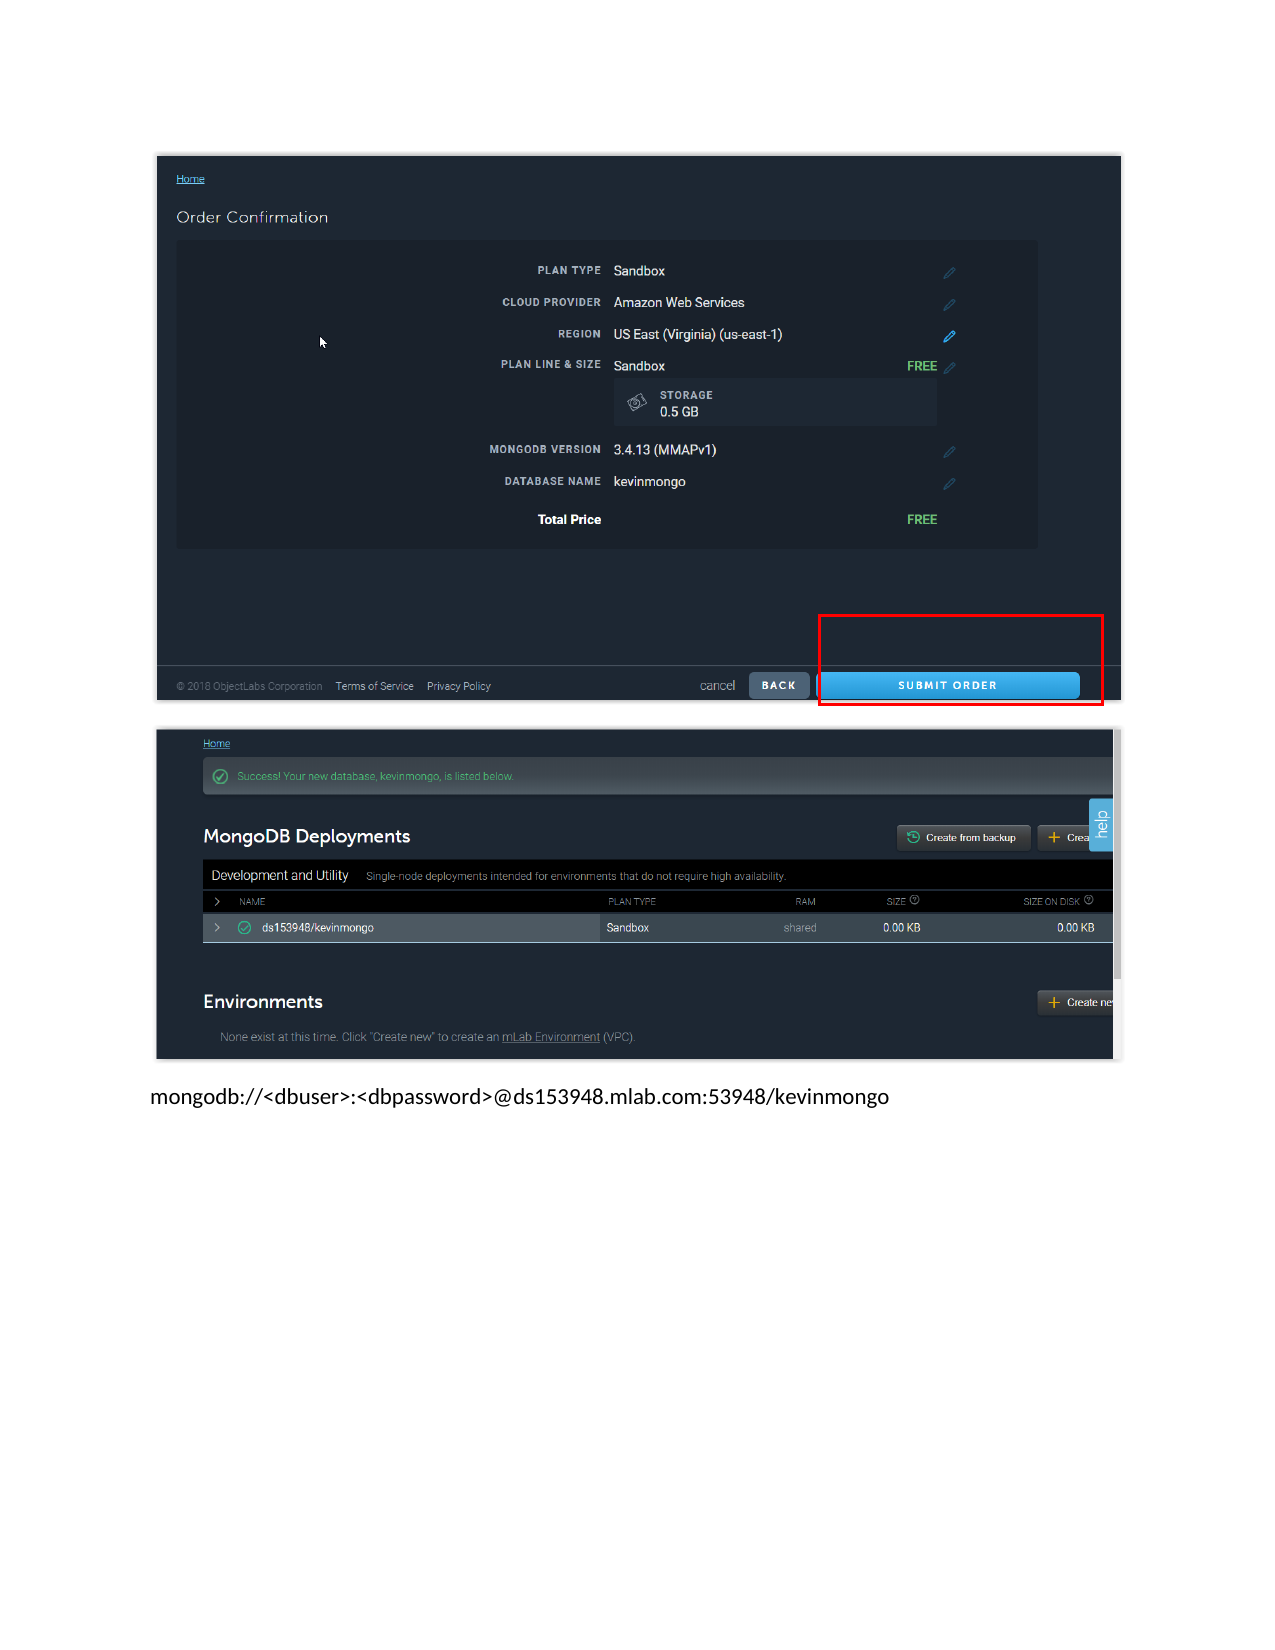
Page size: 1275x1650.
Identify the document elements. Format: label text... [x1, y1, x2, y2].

picture [150, 150, 1125, 705]
picture [150, 723, 1125, 1064]
picture [821, 617, 1101, 703]
text mongodb://<dbuser>:<dbpassword>@ds153948.mlab.com:53948/kevinmongo [150, 1082, 1125, 1110]
